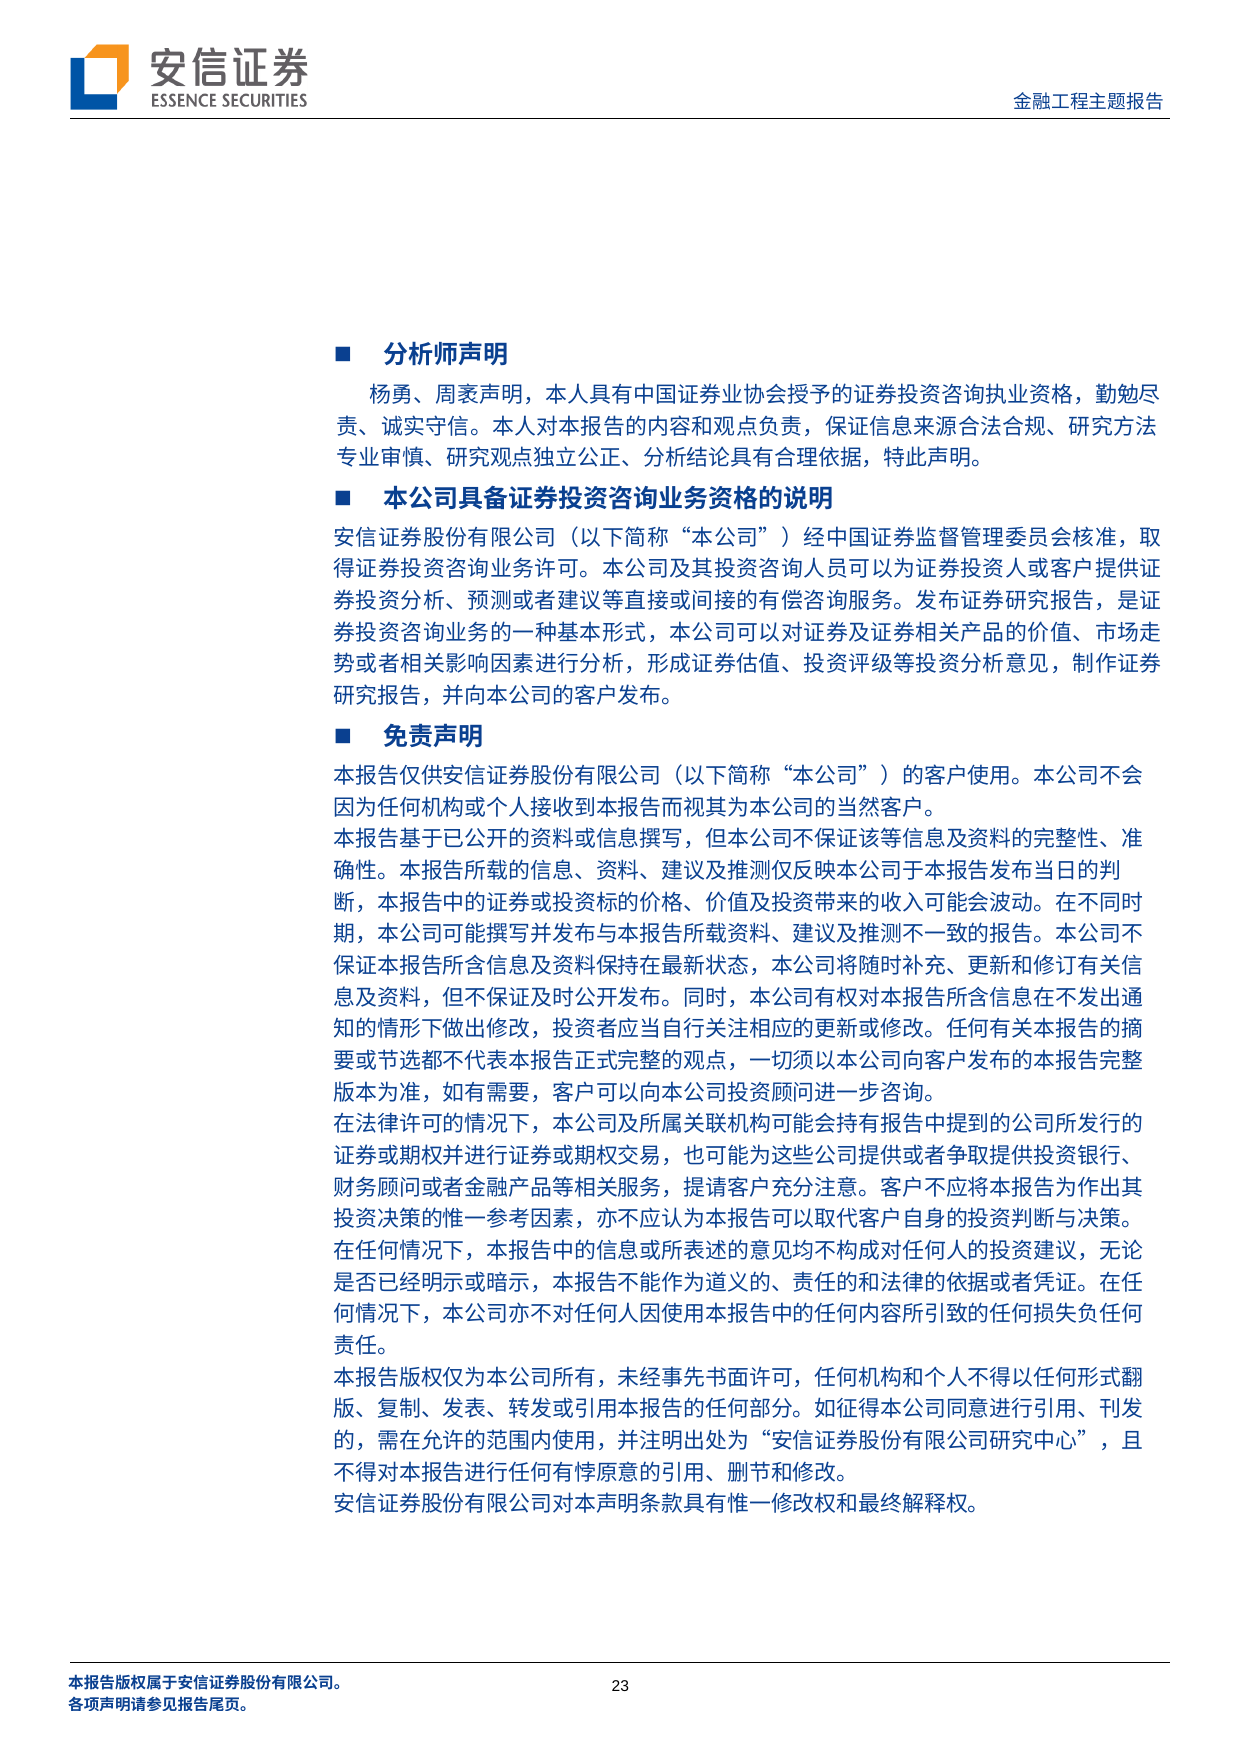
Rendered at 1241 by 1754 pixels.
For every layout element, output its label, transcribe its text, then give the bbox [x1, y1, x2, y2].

table_cell 安信证券股份有限公司（以下简称“本公司”）经中国证券监督管理委员会核准，取得证券投资咨询业务许可。本公司及其投资咨询人员可以为证券投资人或客户提供证券投资分析、预测或者建议等直接或间接的有偿咨询服务。发布证券研究报告，是证券投资咨询业务的一种基本形式，本公司可以对证券及证券相关产品的价值、市场走势或者相关影响因素进行分析，形成证券估值、投资评级等投资分析意见，制作证券研究报告，并向本公司的客户发布。 [333, 520, 1163, 710]
picture [70, 44, 308, 110]
table_header 本公司具备证券投资咨询业务资格的说明 [333, 487, 1163, 520]
table_header 免责声明 [333, 725, 1163, 758]
table_cell [333, 376, 1163, 472]
table_cell 分析师声明 [333, 344, 1163, 376]
table_cell 本报告仅供安信证券股份有限公司（以下简称“本公司”）的客户使用。本公司不会因为任何机构或个人接收到本报告而视其为本公司的当然客户。 本报告基于已公开的资料或信息撰写，但本公司不保证该等信息及资料的完整性、准确性。本报告所载的信息、资料、建议及推测仅反映本公司于本报告发布当日的判断，本报告中的证券或投资标的价格、价值及投资带来的收入可能会波动。在不同时期，本公司可能撰写并发布与本报告所载资料、建议及推测不一致的报告。本公司不保证本报告所含信息及资料保持在最新状态，本公司将随时补充、更新和修订有关信息及资料，但不保证及时公开发布。同时，本公司有权对本报告所含信息在不发出通知的情形下做出修改，投资者应当自行关注相应的更新或修改。任何有关本报告的摘要或节选都不代表本报告正式完整的观点，一切须以本公司向客户发布的本报告完整版本为准，如有需要，客户可以向本公司投资顾问进一步咨询。 在法律许可的情况下，本公司及所属关联机构可能会持有报告中提到的公司所发行的证券或期权并进行证券或期权交易，也可能为这些公司提供或者争取提供投资银行、财务顾问或者金融产品等相关服务，提请客户充分注意。客户不应将本报告为作出其投资决策的惟一参考因素，亦不应认为本报告可以取代客户自身的投资判断与决策。在任何情况下，本报告中的信息或所表述的意见均不构成对任何人的投资建议，无论是否已经明示或暗示，本报告不能作为道义的、责任的和法律的依据或者凭证。在任何情况下，本公司亦不对任何人因使用本报告中的任何内容所引致的任何损失负任何责任。 本报告版权仅为本公司所有，未经事先书面许可，任何机构和个人不得以任何形式翻版、复制、发表、转发或引用本报告的任何部分。如征得本公司同意进行引用、刊发的，需在允许的范围内使用，并注明出处为“安信证券股份有限公司研究中心”，且不得对本报告进行任何有悖原意的引用、删节和修改。 安信证券股份有限公司对本声明条款具有惟一修改权和最终解释权。 [333, 758, 1163, 1518]
